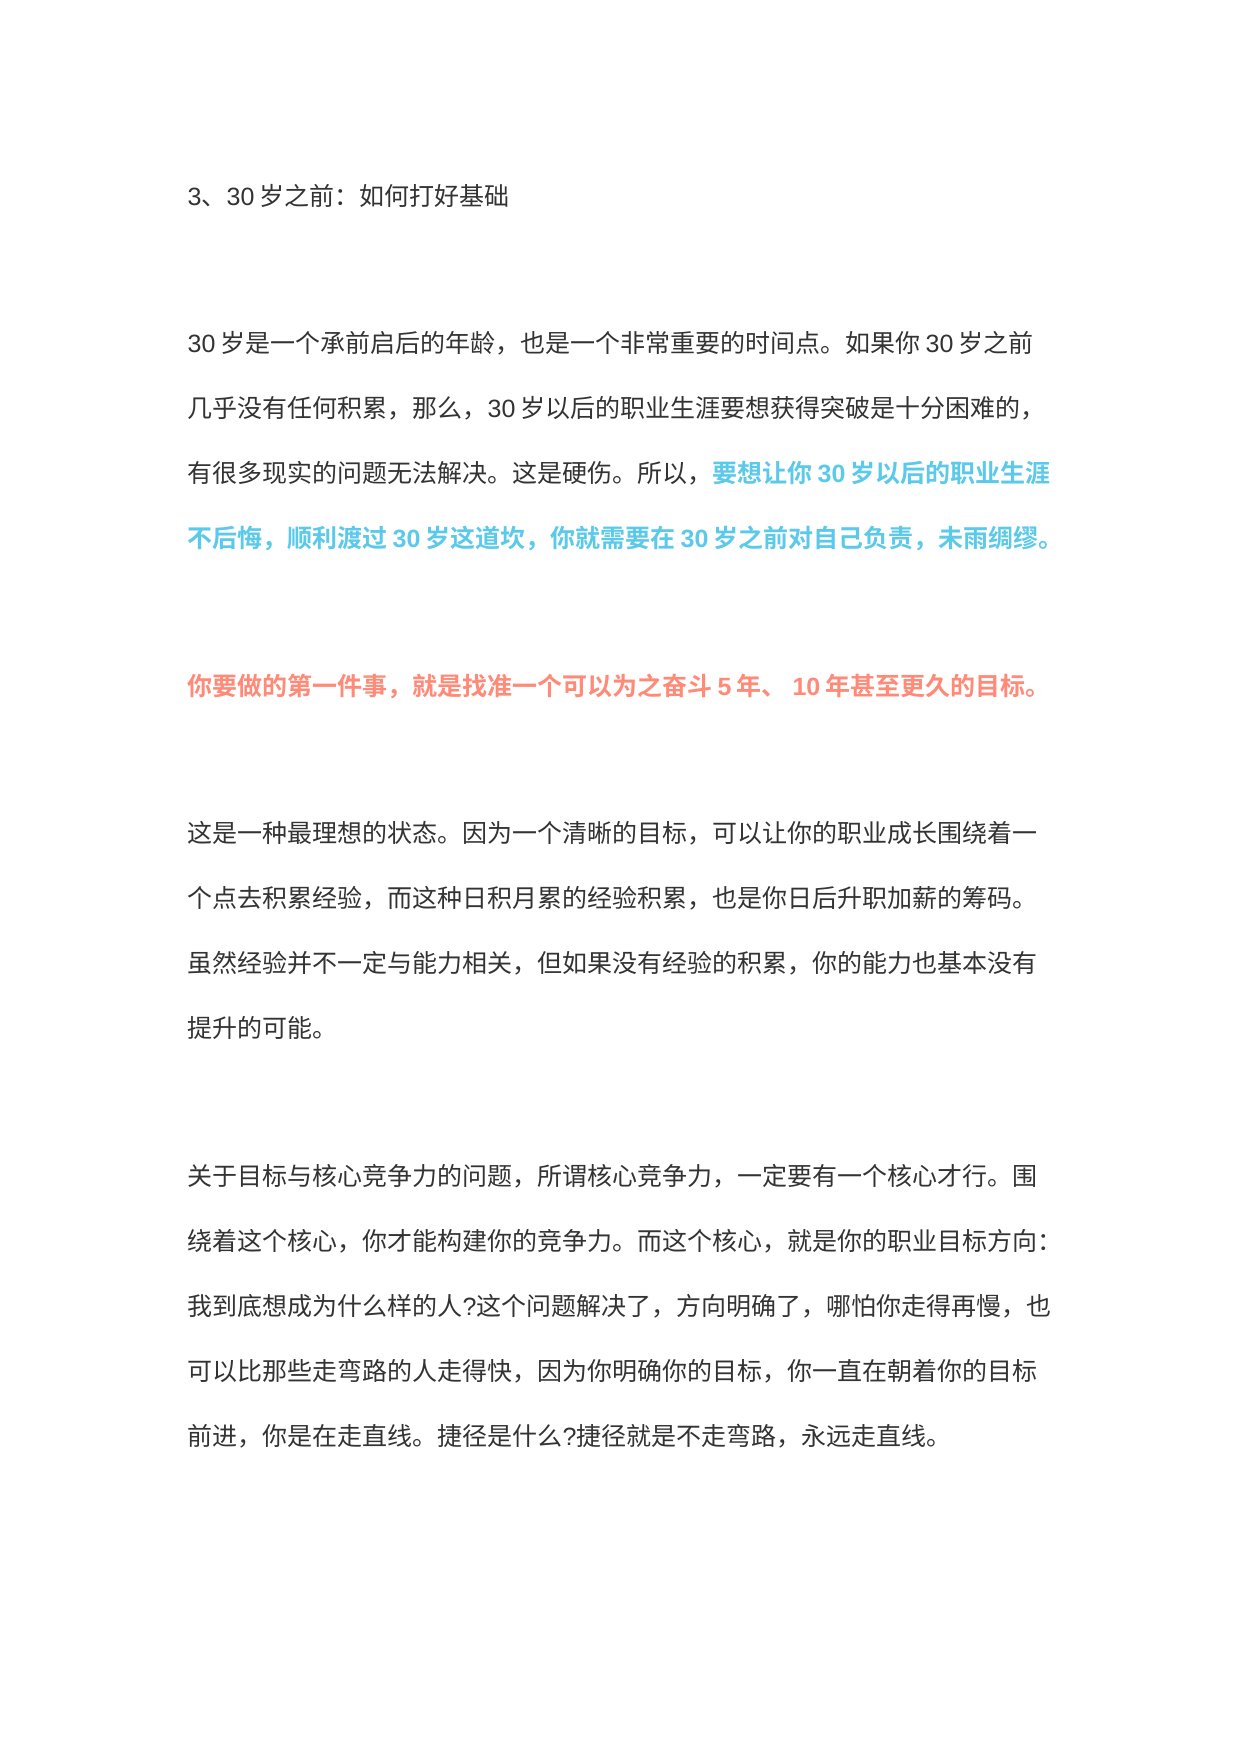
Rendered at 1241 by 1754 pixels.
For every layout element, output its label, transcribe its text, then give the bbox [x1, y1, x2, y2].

text 30岁是一个承前启后的年龄，也是一个非常重要的时间点。如果你30岁之前几乎没有任何积累，那么，30岁以后的职业生涯要想获得突破是十分困难的，有很多现实的问题无法解决。这是硬伤。所以，要想让你30岁以后的职业生涯不后悔，顺利渡过30岁这道坎，你就需要在30岁之前对自己负责，未雨绸缪。 [187, 309, 1053, 569]
text 3、30岁之前：如何打好基础 [187, 162, 1053, 227]
text 关于目标与核心竞争力的问题，所谓核心竞争力，一定要有一个核心才行。围绕着这个核心，你才能构建你的竞争力。而这个核心，就是你的职业目标方向：我到底想成为什么样的人?这个问题解决了，方向明确了，哪怕你走得再慢，也可以比那些走弯路的人走得快，因为你明确你的目标，你一直在朝着你的目标前进，你是在走直线。捷径是什么?捷径就是不走弯路，永远走直线。 [187, 1142, 1053, 1467]
text 你要做的第一件事，就是找准一个可以为之奋斗5年、 10年甚至更久的目标。 [187, 652, 1053, 717]
text 这是一种最理想的状态。因为一个清晰的目标，可以让你的职业成长围绕着一个点去积累经验，而这种日积月累的经验积累，也是你日后升职加薪的筹码。虽然经验并不一定与能力相关，但如果没有经验的积累，你的能力也基本没有提升的可能。 [187, 799, 1053, 1059]
